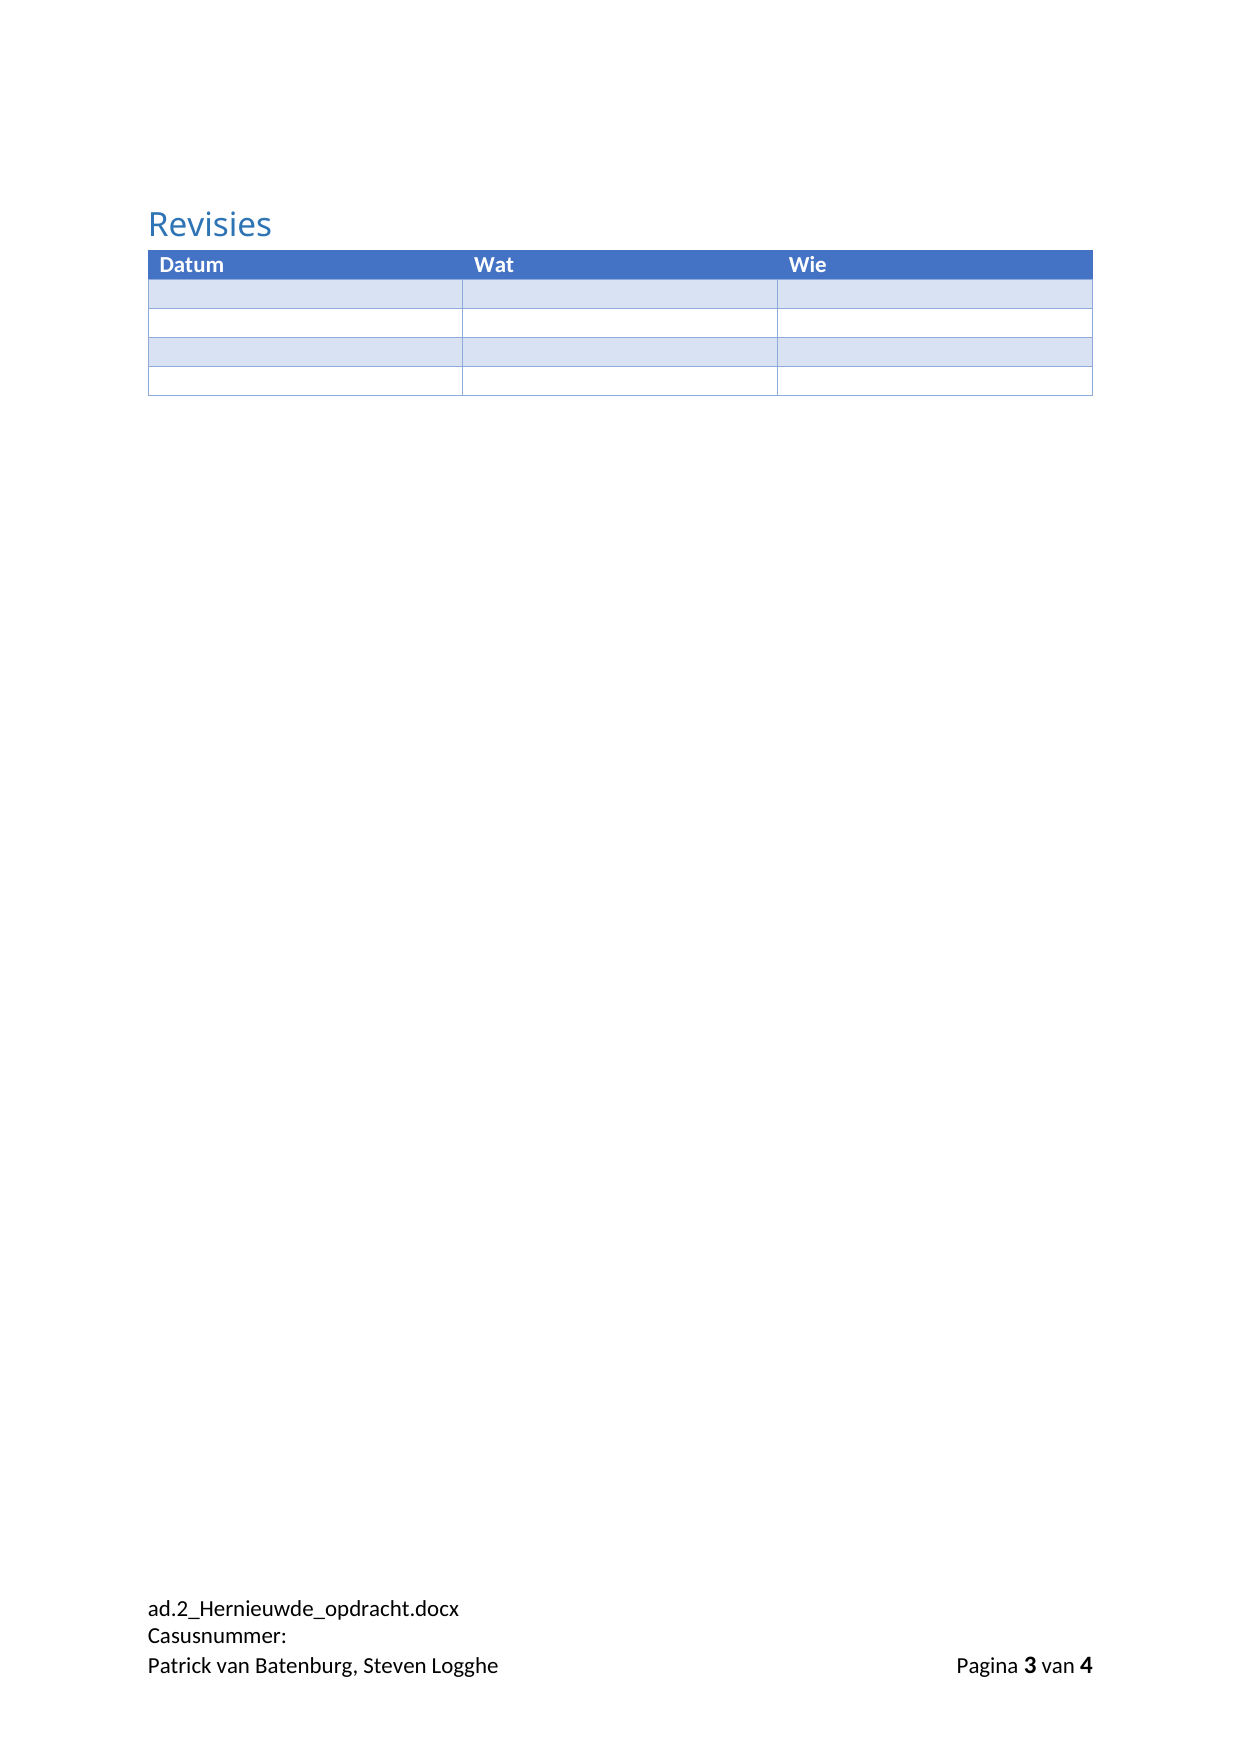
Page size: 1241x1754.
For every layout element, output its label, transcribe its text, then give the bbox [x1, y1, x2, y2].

table_cell [149, 367, 462, 395]
table_header Wat [463, 251, 777, 279]
table_cell [463, 338, 777, 366]
table_cell [778, 309, 1092, 337]
table_header Wie [778, 251, 1092, 279]
table_header Datum [149, 251, 462, 279]
table_cell [463, 367, 777, 395]
table_cell [149, 309, 462, 337]
table_cell [149, 338, 462, 366]
table_cell [463, 280, 777, 308]
table_cell [778, 280, 1092, 308]
table_cell [778, 367, 1092, 395]
table_cell [778, 338, 1092, 366]
table_cell [149, 280, 462, 308]
subtitle Revisies [148, 201, 1093, 246]
table_cell [463, 309, 777, 337]
